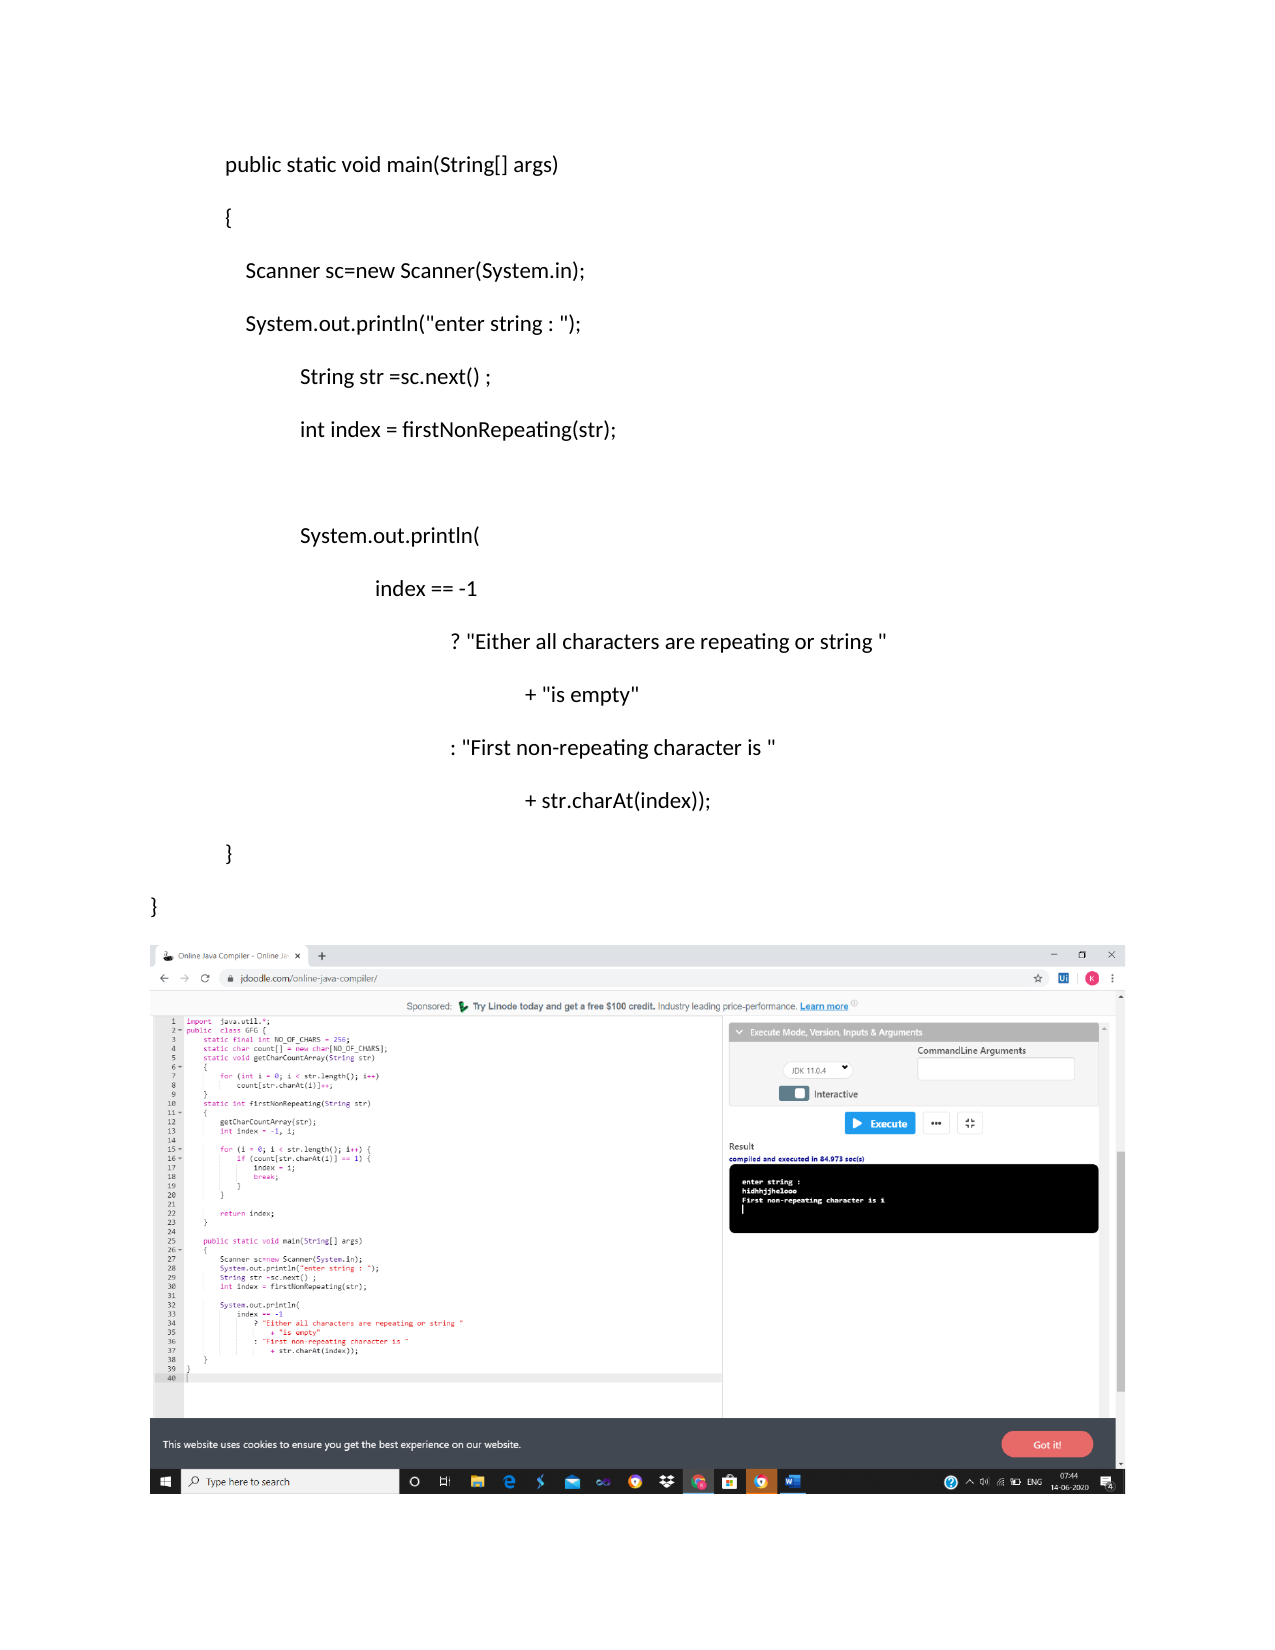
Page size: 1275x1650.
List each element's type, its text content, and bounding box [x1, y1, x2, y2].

picture [150, 945, 1125, 1494]
text : "First non-repeating character is " [150, 733, 1125, 761]
text } [150, 892, 1125, 920]
text } [150, 839, 1125, 867]
text int index = firstNonRepeating(str); [150, 415, 1125, 443]
text Scanner sc=new Scanner(System.in); [150, 256, 1125, 284]
text System.out.println( [150, 521, 1125, 549]
text System.out.println("enter string : "); [150, 309, 1125, 337]
text public static void main(String[] args) [150, 150, 1125, 178]
text + "is empty" [150, 680, 1125, 708]
text String str =sc.next() ; [150, 362, 1125, 390]
text ? "Either all characters are repeating or string " [150, 627, 1125, 655]
text index == -1 [150, 574, 1125, 602]
text { [150, 203, 1125, 231]
text + str.charAt(index)); [150, 786, 1125, 814]
